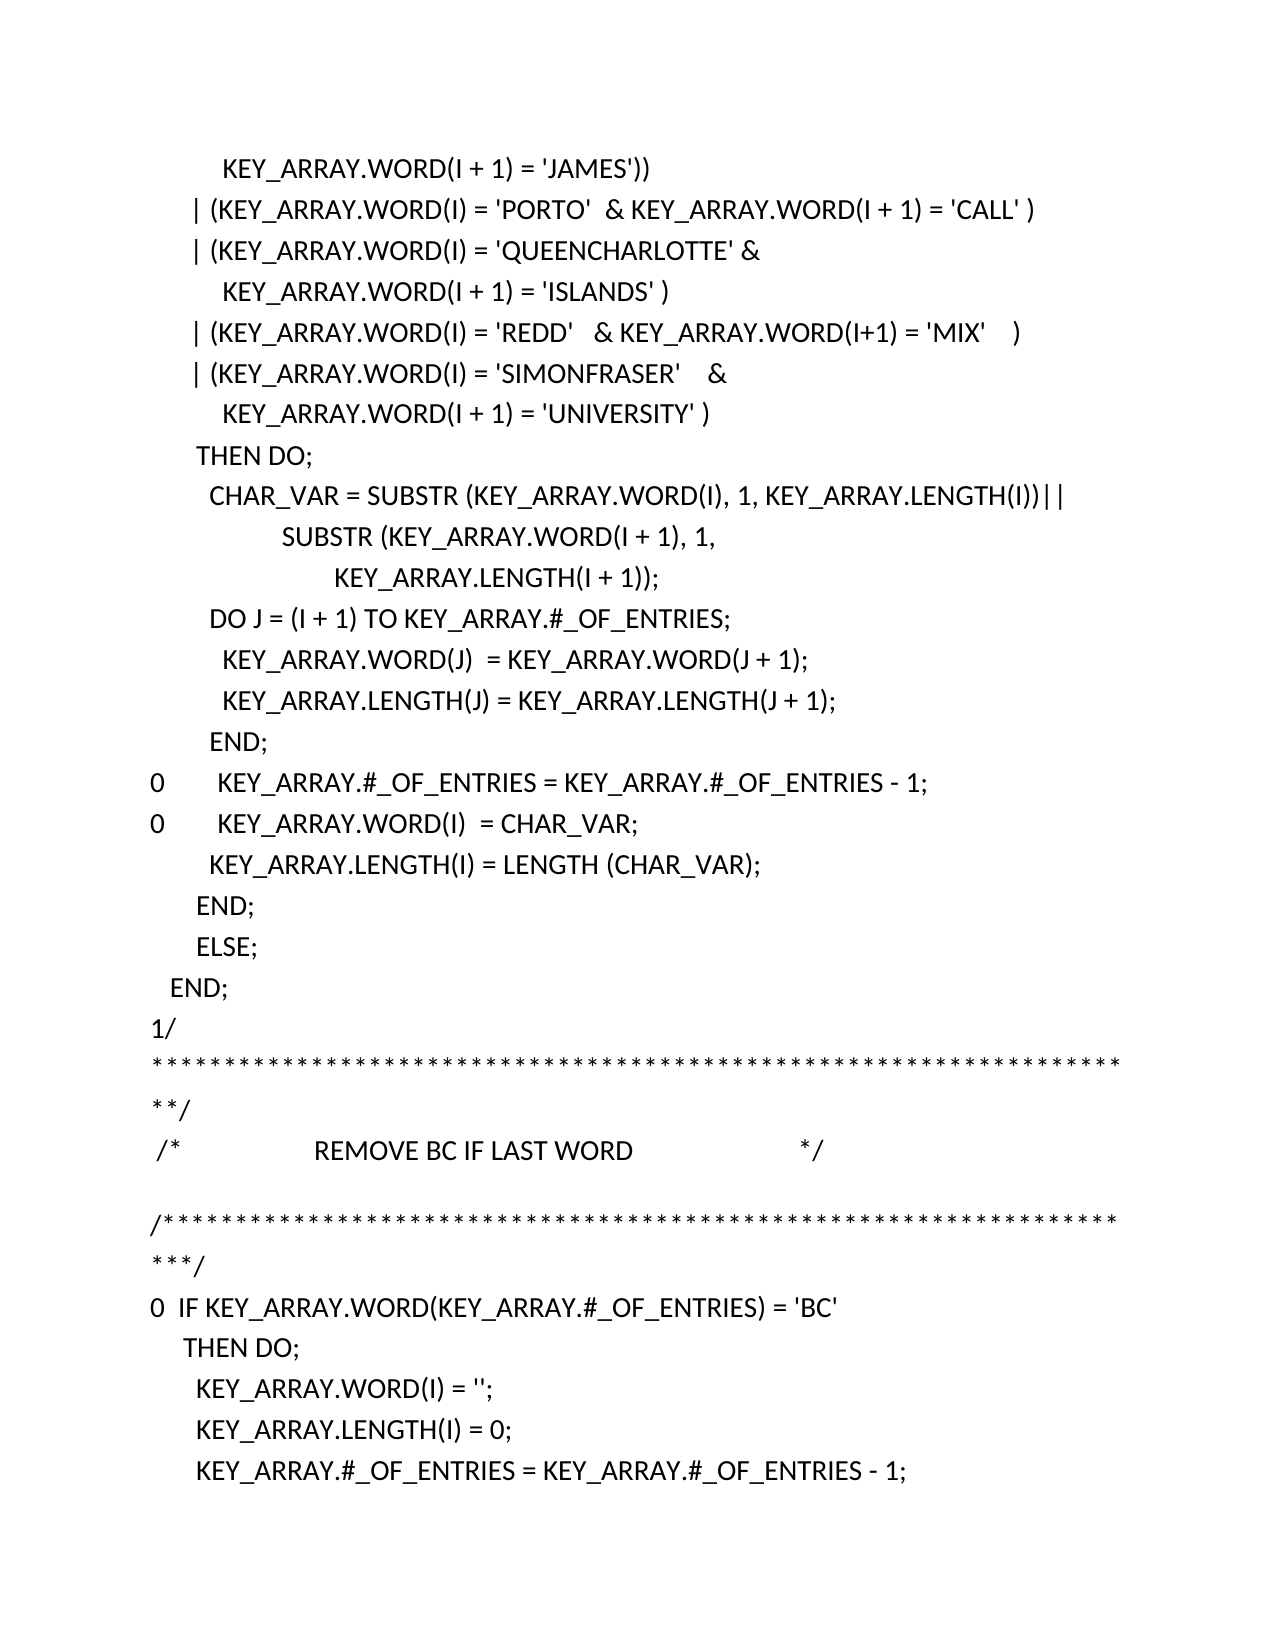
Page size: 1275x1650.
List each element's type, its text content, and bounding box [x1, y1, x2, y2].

text THEN DO; [150, 1329, 1125, 1365]
text END; [150, 969, 1125, 1004]
text | (KEY_ARRAY.WORD(I) = 'QUEENCHARLOTTE' & [150, 232, 1125, 267]
text 0 KEY_ARRAY.WORD(I) = CHAR_VAR; [150, 805, 1125, 841]
text DO J = (I + 1) TO KEY_ARRAY.#_OF_ENTRIES; [150, 600, 1125, 636]
text 0 IF KEY_ARRAY.WORD(KEY_ARRAY.#_OF_ENTRIES) = 'BC' [150, 1289, 1125, 1324]
text CHAR_VAR = SUBSTR (KEY_ARRAY.WORD(I), 1, KEY_ARRAY.LENGTH(I))|| [150, 477, 1125, 513]
text KEY_ARRAY.WORD(I + 1) = 'ISLANDS' ) [150, 273, 1125, 308]
text 0 KEY_ARRAY.#_OF_ENTRIES = KEY_ARRAY.#_OF_ENTRIES - 1; [150, 764, 1125, 800]
text KEY_ARRAY.LENGTH(I + 1)); [150, 559, 1125, 595]
text KEY_ARRAY.WORD(I) = ''; [150, 1371, 1125, 1406]
text KEY_ARRAY.LENGTH(I) = LENGTH (CHAR_VAR); [150, 846, 1125, 882]
text KEY_ARRAY.LENGTH(J) = KEY_ARRAY.LENGTH(J + 1); [150, 682, 1125, 718]
text KEY_ARRAY.#_OF_ENTRIES = KEY_ARRAY.#_OF_ENTRIES - 1; [150, 1452, 1125, 1488]
text KEY_ARRAY.LENGTH(I) = 0; [150, 1411, 1125, 1447]
text KEY_ARRAY.WORD(J) = KEY_ARRAY.WORD(J + 1); [150, 641, 1125, 677]
text KEY_ARRAY.WORD(I + 1) = 'UNIVERSITY' ) [150, 396, 1125, 431]
text SUBSTR (KEY_ARRAY.WORD(I + 1), 1, [150, 518, 1125, 554]
text /*********************************************************************/ [150, 1173, 1125, 1283]
text END; [150, 723, 1125, 759]
text THEN DO; [150, 437, 1125, 472]
text END; [150, 887, 1125, 922]
text | (KEY_ARRAY.WORD(I) = 'SIMONFRASER' & [150, 355, 1125, 390]
text 1/*********************************************************************/ [150, 1010, 1125, 1127]
text /* REMOVE BC IF LAST WORD */ [150, 1132, 1125, 1168]
text | (KEY_ARRAY.WORD(I) = 'PORTO' & KEY_ARRAY.WORD(I + 1) = 'CALL' ) [150, 191, 1125, 227]
text KEY_ARRAY.WORD(I + 1) = 'JAMES')) [150, 150, 1125, 186]
text ELSE; [150, 928, 1125, 963]
text | (KEY_ARRAY.WORD(I) = 'REDD' & KEY_ARRAY.WORD(I+1) = 'MIX' ) [150, 314, 1125, 349]
